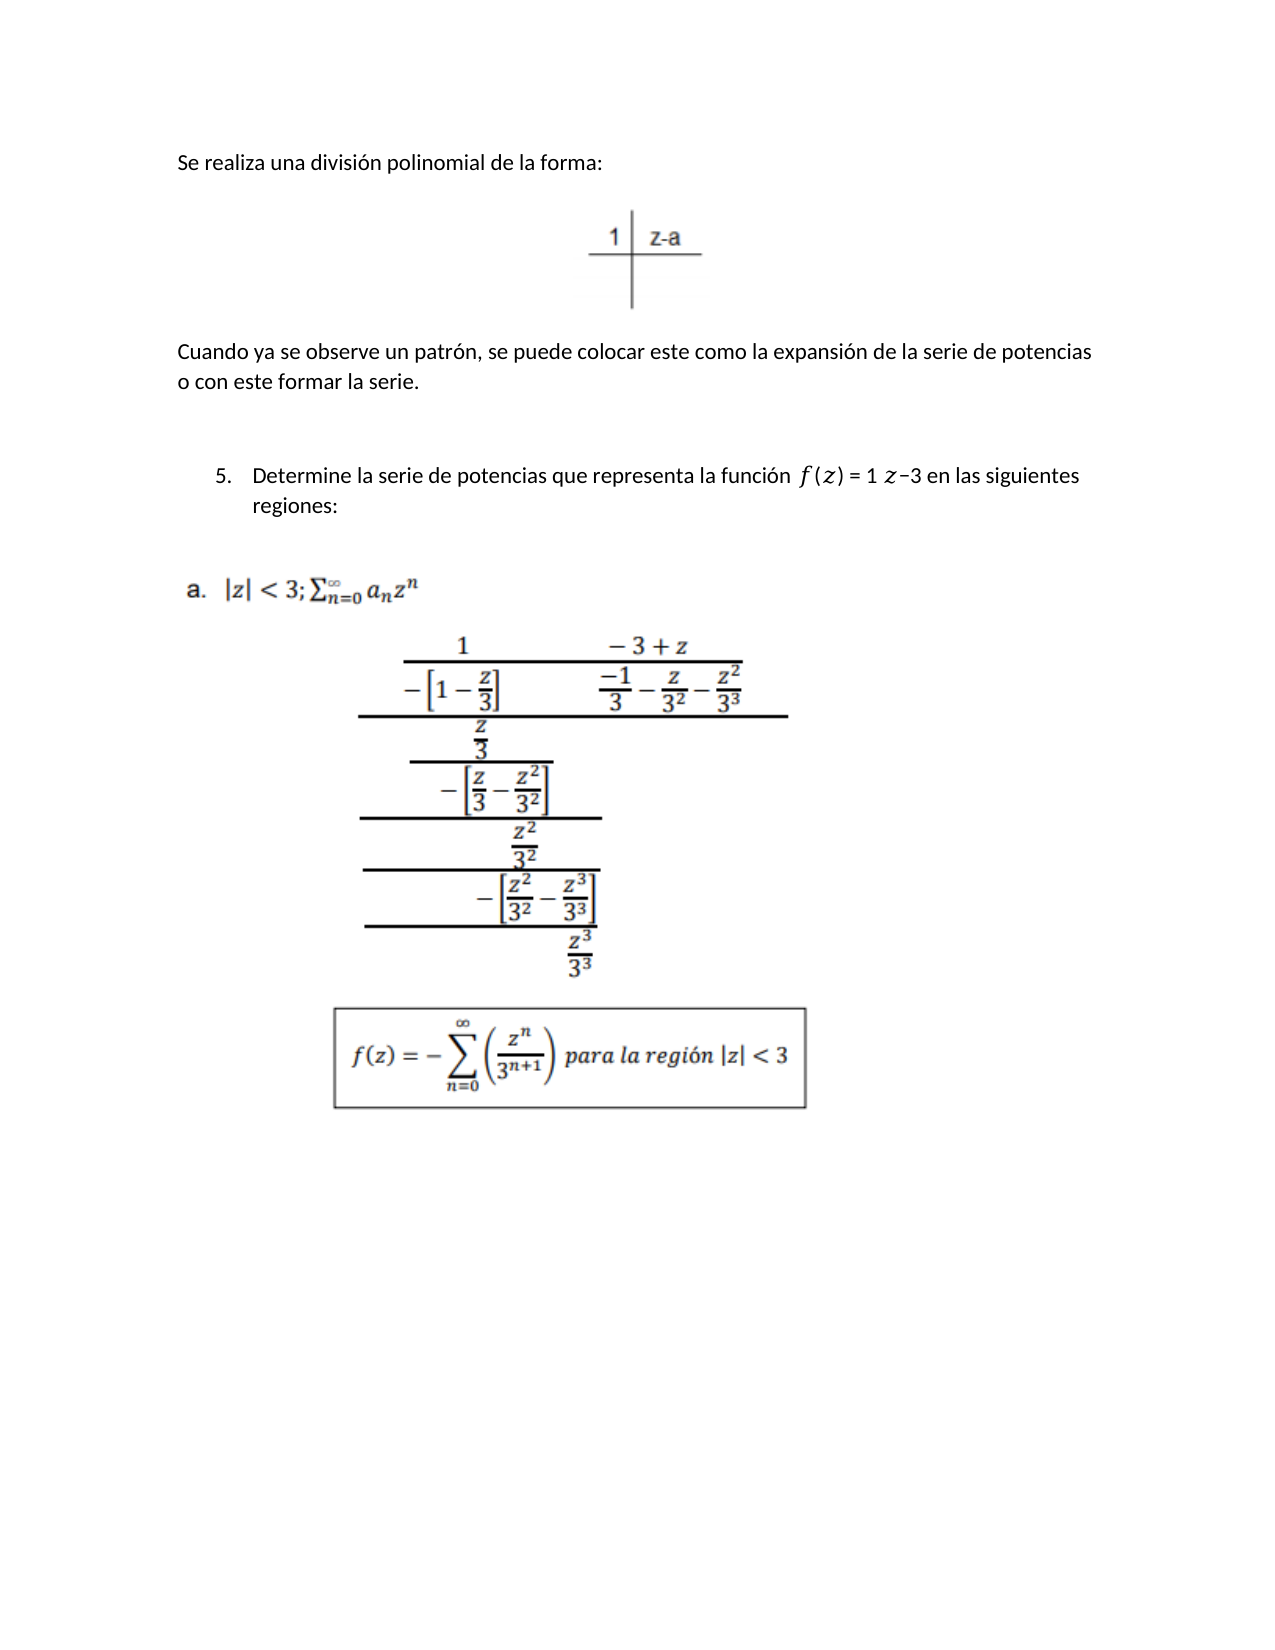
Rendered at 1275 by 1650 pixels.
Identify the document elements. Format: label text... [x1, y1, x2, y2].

picture [177, 568, 923, 1121]
text Se realiza una división polinomial de la forma: [177, 148, 1098, 176]
text Cuando ya se observe un patrón, se puede colocar este como la expansión de la serie de potencias o con este formar la serie. [177, 337, 1098, 395]
picture [532, 194, 743, 318]
list Determine la serie de potencias que representa la función 𝑓(𝑧) = 1 𝑧−3 en las siguientes regiones: [215, 461, 1098, 519]
